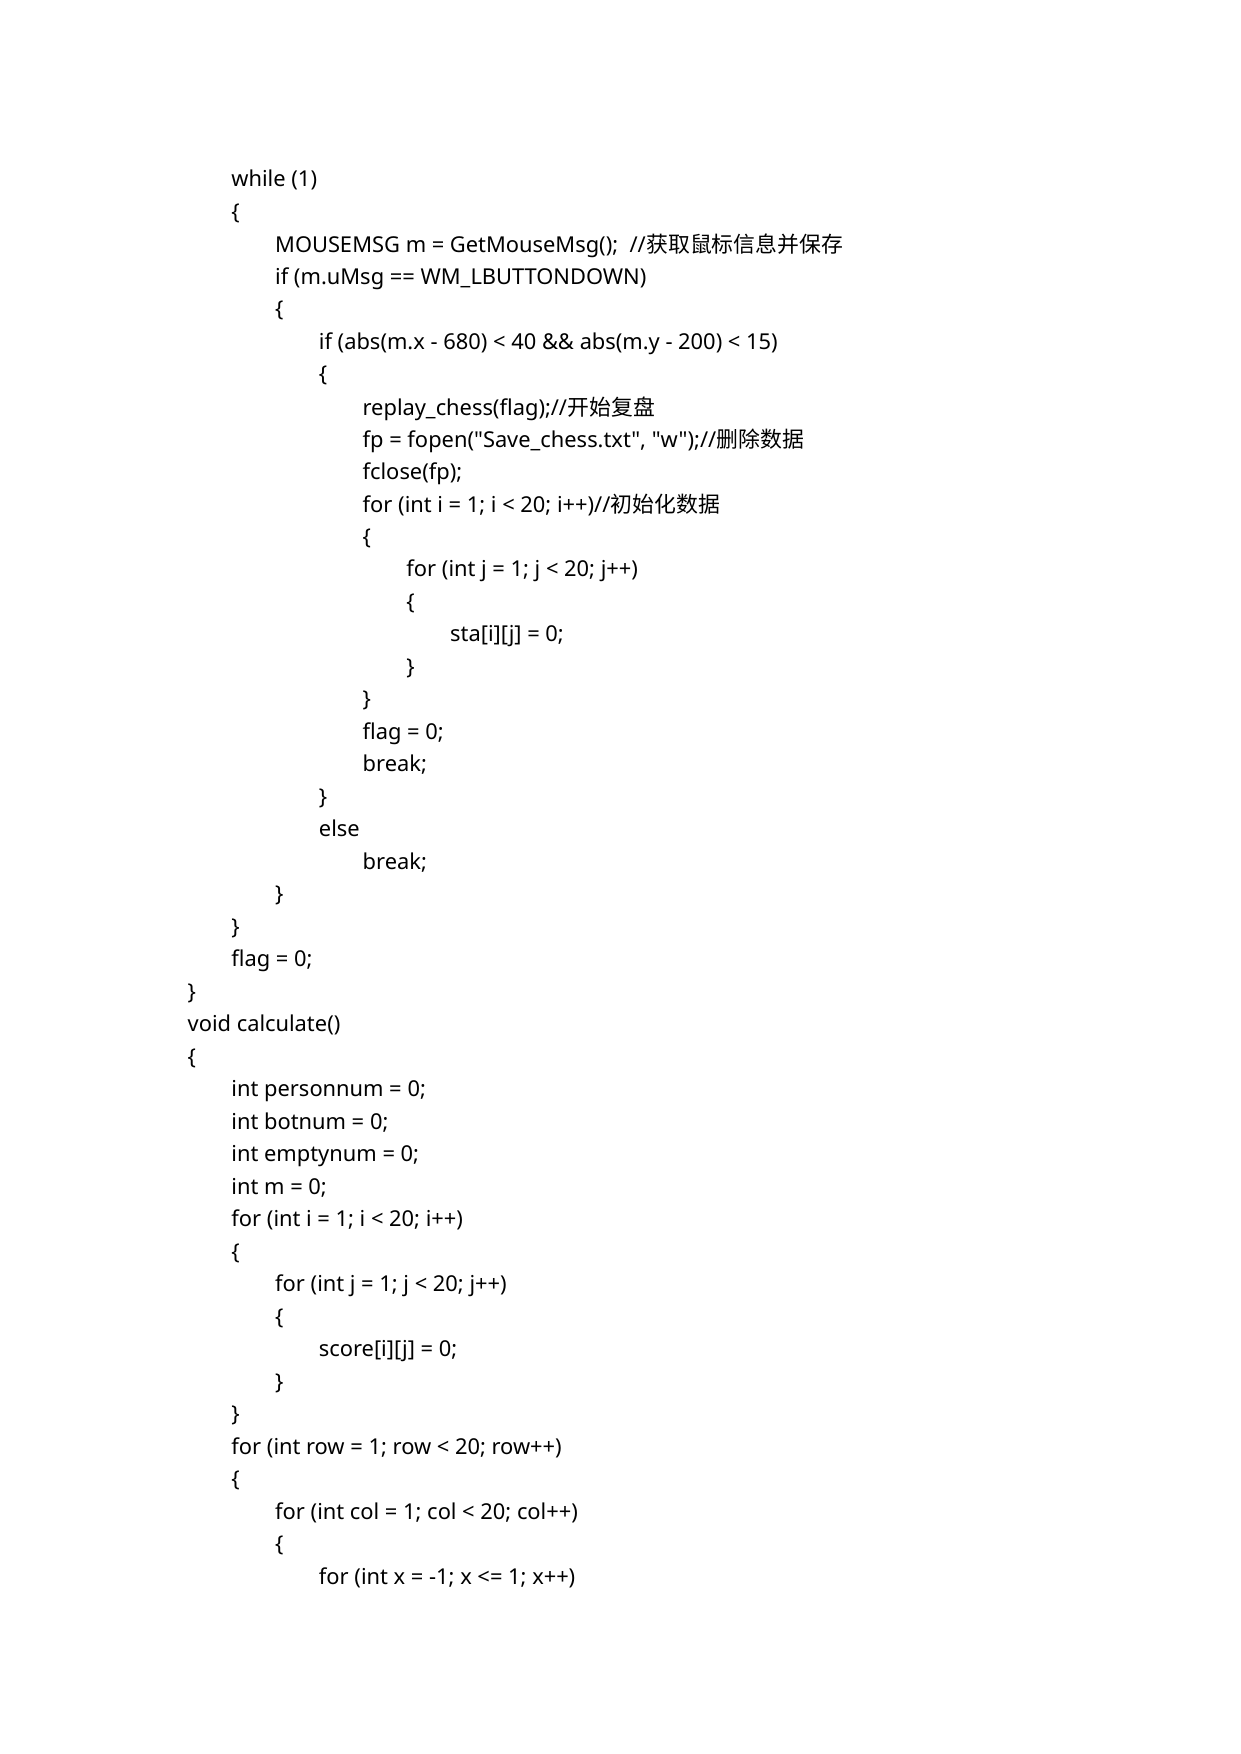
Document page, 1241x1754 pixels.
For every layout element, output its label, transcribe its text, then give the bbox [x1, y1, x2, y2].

text } [187, 1397, 1053, 1429]
text { [187, 519, 1053, 552]
text } [187, 682, 1053, 714]
text fclose(fp); [187, 454, 1053, 487]
text if (m.uMsg == WM_LBUTTONDOWN) [187, 259, 1053, 292]
text MOUSEMSG m = GetMouseMsg(); //获取鼠标信息并保存 [187, 227, 1053, 259]
text { [187, 1527, 1053, 1559]
text flag = 0; [187, 714, 1053, 747]
text for (int j = 1; j < 20; j++) [187, 552, 1053, 584]
text } [187, 779, 1053, 812]
text else [187, 812, 1053, 844]
text { [187, 1039, 1053, 1072]
text for (int i = 1; i < 20; i++)//初始化数据 [187, 487, 1053, 519]
text for (int col = 1; col < 20; col++) [187, 1494, 1053, 1527]
text sta[i][j] = 0; [187, 617, 1053, 649]
text int emptynum = 0; [187, 1137, 1053, 1169]
text int personnum = 0; [187, 1072, 1053, 1104]
text while (1) [187, 162, 1053, 194]
text { [187, 1462, 1053, 1494]
text { [187, 357, 1053, 389]
text if (abs(m.x - 680) < 40 && abs(m.y - 200) < 15) [187, 324, 1053, 357]
text fp = fopen("Save_chess.txt", "w");//删除数据 [187, 422, 1053, 454]
text } [187, 877, 1053, 909]
text { [187, 1299, 1053, 1332]
text { [187, 292, 1053, 324]
text for (int x = -1; x <= 1; x++) [187, 1559, 1053, 1592]
text int botnum = 0; [187, 1104, 1053, 1137]
text replay_chess(flag);//开始复盘 [187, 389, 1053, 422]
text for (int row = 1; row < 20; row++) [187, 1429, 1053, 1462]
text score[i][j] = 0; [187, 1332, 1053, 1364]
text } [187, 909, 1053, 942]
text } [187, 974, 1053, 1007]
text { [187, 1234, 1053, 1267]
text for (int i = 1; i < 20; i++) [187, 1202, 1053, 1234]
text } [187, 649, 1053, 682]
text break; [187, 747, 1053, 779]
text { [187, 194, 1053, 227]
text for (int j = 1; j < 20; j++) [187, 1267, 1053, 1299]
text } [187, 1364, 1053, 1397]
text void calculate() [187, 1007, 1053, 1039]
text { [187, 584, 1053, 617]
text int m = 0; [187, 1169, 1053, 1202]
text break; [187, 844, 1053, 877]
text flag = 0; [187, 942, 1053, 974]
